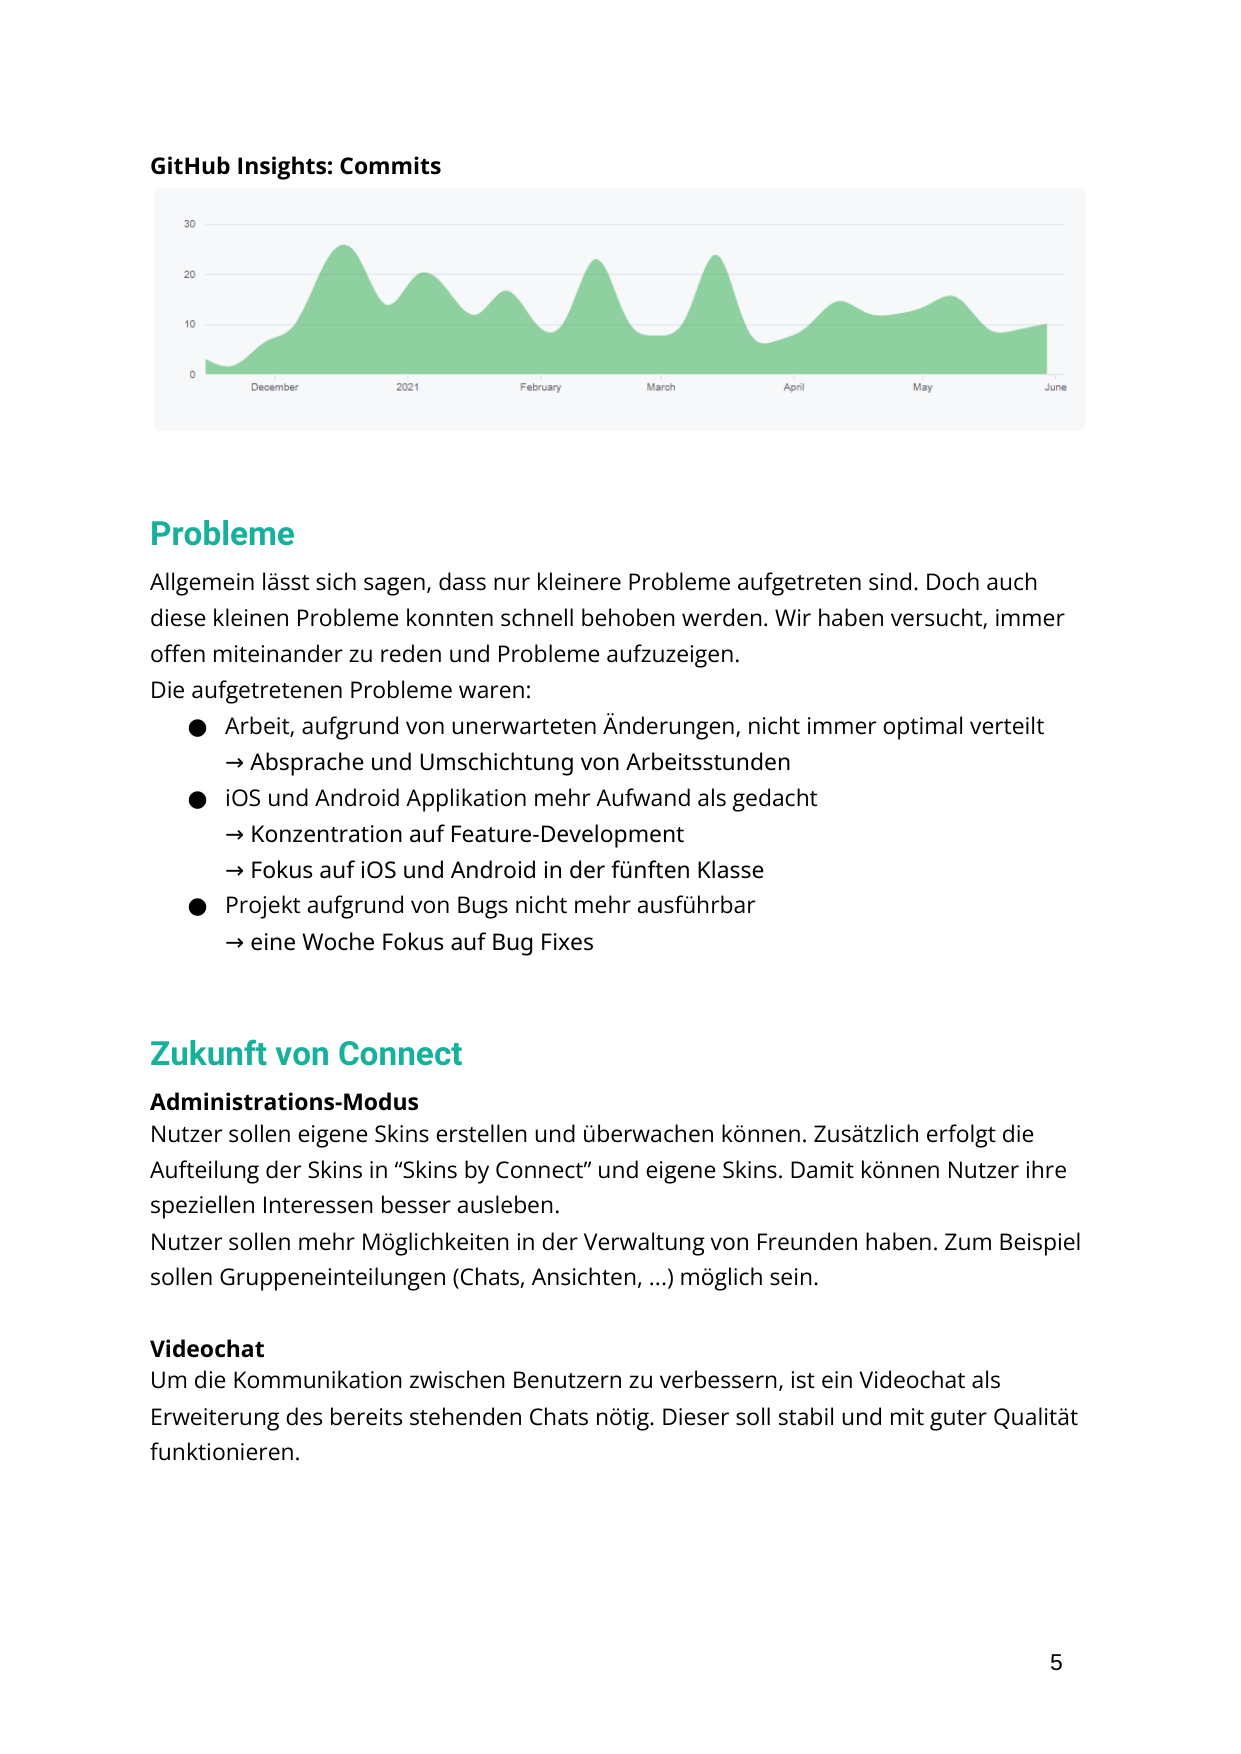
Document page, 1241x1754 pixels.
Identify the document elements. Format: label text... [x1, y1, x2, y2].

text GitHub Insights: Commits [150, 150, 1090, 185]
subtitle Videochat [150, 1333, 1090, 1364]
text → Absprache und Umschichtung von Arbeitsstunden [150, 746, 1090, 777]
picture [150, 185, 1091, 438]
subtitle Probleme [150, 514, 1090, 553]
text → Fokus auf iOS und Android in der fünften Klasse [150, 853, 1090, 885]
subtitle Zukunft von Connect [150, 1035, 1090, 1074]
text Allgemein lässt sich sagen, dass nur kleinere Probleme aufgetreten sind. Doch auch diese kleinen Probleme konnten schnell behoben werden. Wir haben versucht, immer offen miteinander zu reden und Probleme aufzuzeigen. [150, 566, 1090, 669]
text Die aufgetretenen Probleme waren: [150, 674, 1090, 705]
list Projekt aufgrund von Bugs nicht mehr ausführbar [187, 889, 1090, 921]
list Arbeit, aufgrund von unerwarteten Änderungen, nicht immer optimal verteilt [187, 710, 1090, 741]
text Nutzer sollen mehr Möglichkeiten in der Verwaltung von Freunden haben. Zum Beispiel sollen Gruppeneinteilungen (Chats, Ansichten, ...) möglich sein. [150, 1225, 1090, 1293]
subtitle Administrations-Modus [150, 1086, 1090, 1118]
text Nutzer sollen eigene Skins erstellen und überwachen können. Zusätzlich erfolgt die Aufteilung der Skins in “Skins by Connect” und eigene Skins. Damit können Nutzer ihre speziellen Interessen besser ausleben. [150, 1118, 1090, 1221]
list iOS und Android Applikation mehr Aufwand als gedacht [187, 782, 1090, 813]
text → eine Woche Fokus auf Bug Fixes [150, 925, 1090, 957]
text Um die Kommunikation zwischen Benutzern zu verbessern, ist ein Videochat als Erweiterung des bereits stehenden Chats nötig. Dieser soll stabil und mit guter Qualität funktionieren. [150, 1364, 1090, 1468]
text → Konzentration auf Feature-Development [150, 818, 1090, 849]
